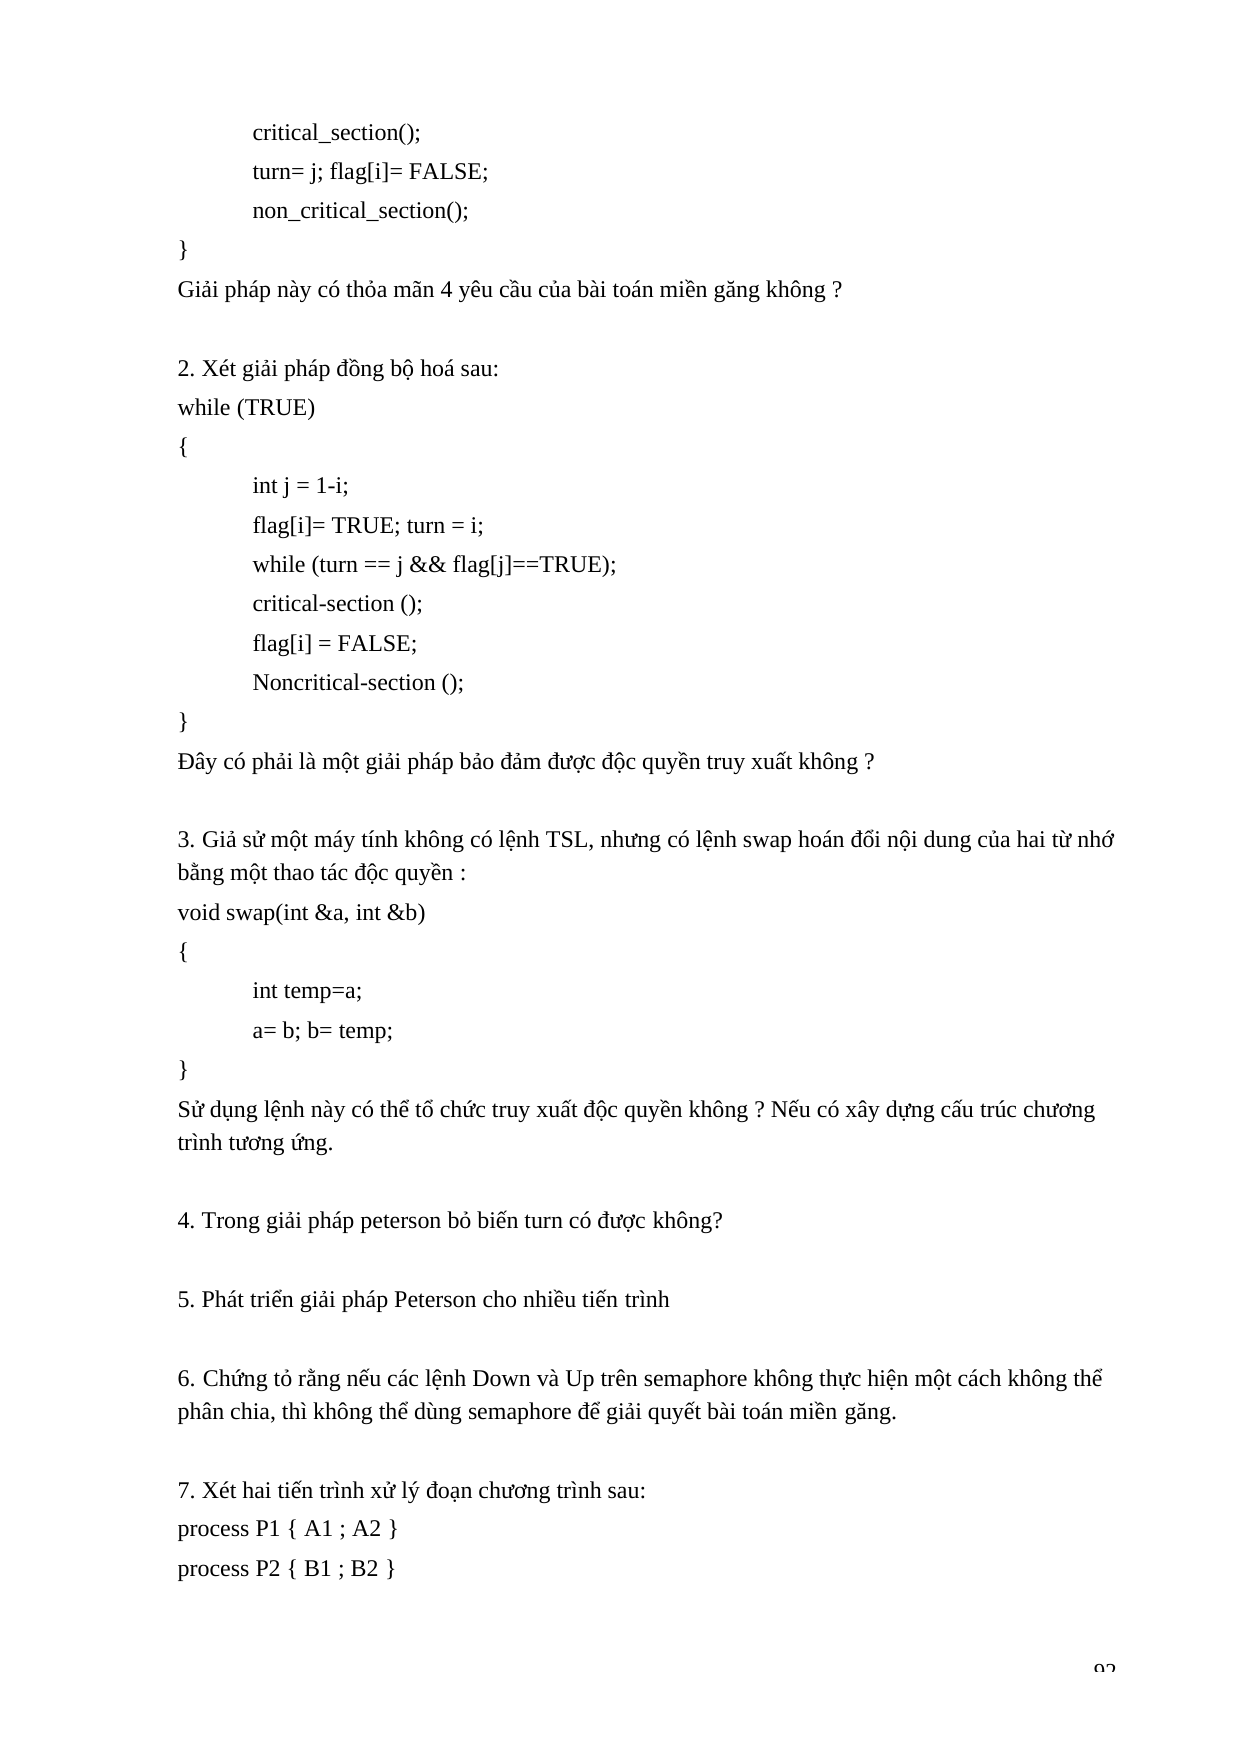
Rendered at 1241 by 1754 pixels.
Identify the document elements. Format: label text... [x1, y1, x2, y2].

text Đây có phải là một giải pháp bảo đảm được độc quyền truy xuất không ? [177, 747, 1146, 774]
text } [177, 707, 1146, 735]
text critical_section(); [252, 118, 1146, 145]
text Giải pháp này có thỏa mãn 4 yêu cầu của bài toán miền găng không ? [177, 275, 1146, 303]
text flag[i] = FALSE; [252, 629, 465, 656]
list Trong giải pháp peterson bỏ biến turn có được không? [177, 1206, 1146, 1234]
text a= b; b= temp; [252, 1016, 1146, 1043]
text } [177, 1055, 1146, 1083]
text { [177, 937, 1146, 965]
text { [177, 432, 1146, 459]
text void swap(int &a, int &b) [177, 898, 1146, 925]
list Xét giải pháp đồng bộ hoá sau: while (TRUE) [177, 354, 500, 420]
list Giả sử một máy tính không có lệnh TSL, nhưng có lệnh swap hoán đổi nội dung của hai từ nhớ bằng một thao tác độc quyền : [177, 825, 1123, 886]
text int temp=a; [252, 977, 1146, 1004]
text Sử dụng lệnh này có thể tổ chức truy xuất độc quyền không ? Nếu có xây dựng cấu trúc chương trình tương ứng. [177, 1094, 1104, 1155]
text } [177, 236, 1146, 263]
text while (turn == j && flag[j]==TRUE); critical-section (); [252, 550, 617, 617]
list Xét hai tiến trình xử lý đoạn chương trình sau: process P1 { A1 ; A2 } [177, 1476, 647, 1542]
text flag[i]= TRUE; turn = i; [252, 511, 1146, 538]
text int j = 1-i; [252, 471, 1146, 499]
text process P2 { B1 ; B2 } [177, 1554, 1146, 1581]
text turn= j; flag[i]= FALSE; non_critical_section(); [252, 157, 491, 224]
text Noncritical-section (); [252, 668, 465, 696]
list Phát triển giải pháp Peterson cho nhiều tiến trình [177, 1285, 1146, 1313]
list Chứng tỏ rằng nếu các lệnh Down và Up trên semaphore không thực hiện một cách không thể phân chia, thì không thể dùng semaphore để giải quyết bài toán miền găng. [177, 1364, 1123, 1424]
